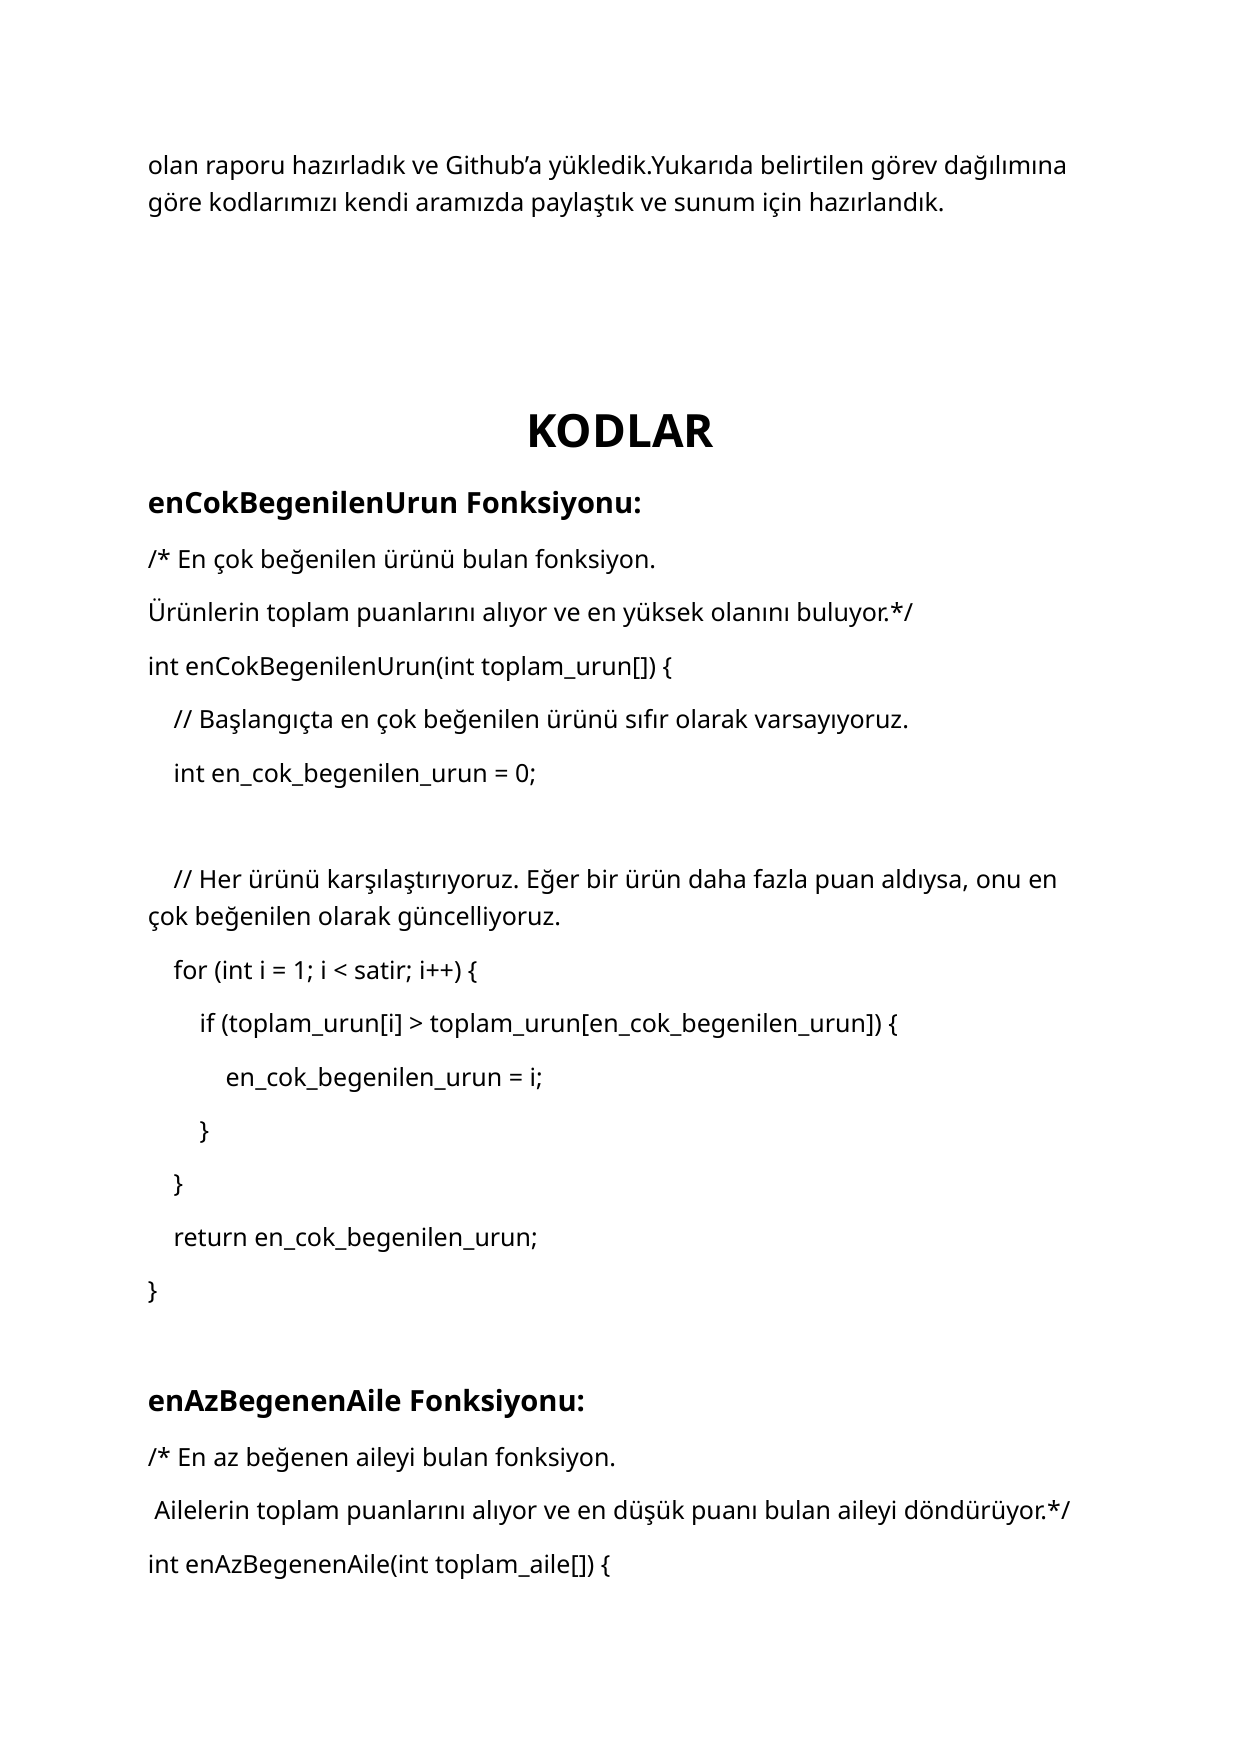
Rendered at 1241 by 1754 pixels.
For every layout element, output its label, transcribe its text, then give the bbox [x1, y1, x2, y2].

text int enCokBegenilenUrun(int toplam_urun[]) { [148, 648, 1093, 682]
text } [148, 1273, 1093, 1307]
text Ailelerin toplam puanlarını alıyor ve en düşük puanı bulan aileyi döndürüyor.*/ [148, 1493, 1093, 1527]
text /* En az beğenen aileyi bulan fonksiyon. [148, 1439, 1093, 1473]
text Ürünlerin toplam puanlarını alıyor ve en yüksek olanını buluyor.*/ [148, 595, 1093, 629]
text enAzBegenenAile Fonksiyonu: [148, 1380, 1093, 1419]
text int en_cok_begenilen_urun = 0; [148, 755, 1093, 789]
text } [148, 1113, 1093, 1147]
text // Her ürünü karşılaştırıyoruz. Eğer bir ürün daha fazla puan aldıysa, onu en çok beğenilen olarak güncelliyoruz. [148, 862, 1093, 933]
text for (int i = 1; i < satir; i++) { [148, 952, 1093, 986]
text return en_cok_begenilen_urun; [148, 1219, 1093, 1254]
text en_cok_begenilen_urun = i; [148, 1059, 1093, 1093]
text enCokBegenilenUrun Fonksiyonu: [148, 482, 1093, 522]
text KODLAR [148, 398, 1093, 461]
text /* En çok beğenilen ürünü bulan fonksiyon. [148, 542, 1093, 576]
text int enAzBegenenAile(int toplam_aile[]) { [148, 1546, 1093, 1580]
text } [148, 1166, 1093, 1200]
text if (toplam_urun[i] > toplam_urun[en_cok_begenilen_urun]) { [148, 1006, 1093, 1040]
text // Başlangıçta en çok beğenilen ürünü sıfır olarak varsayıyoruz. [148, 702, 1093, 736]
